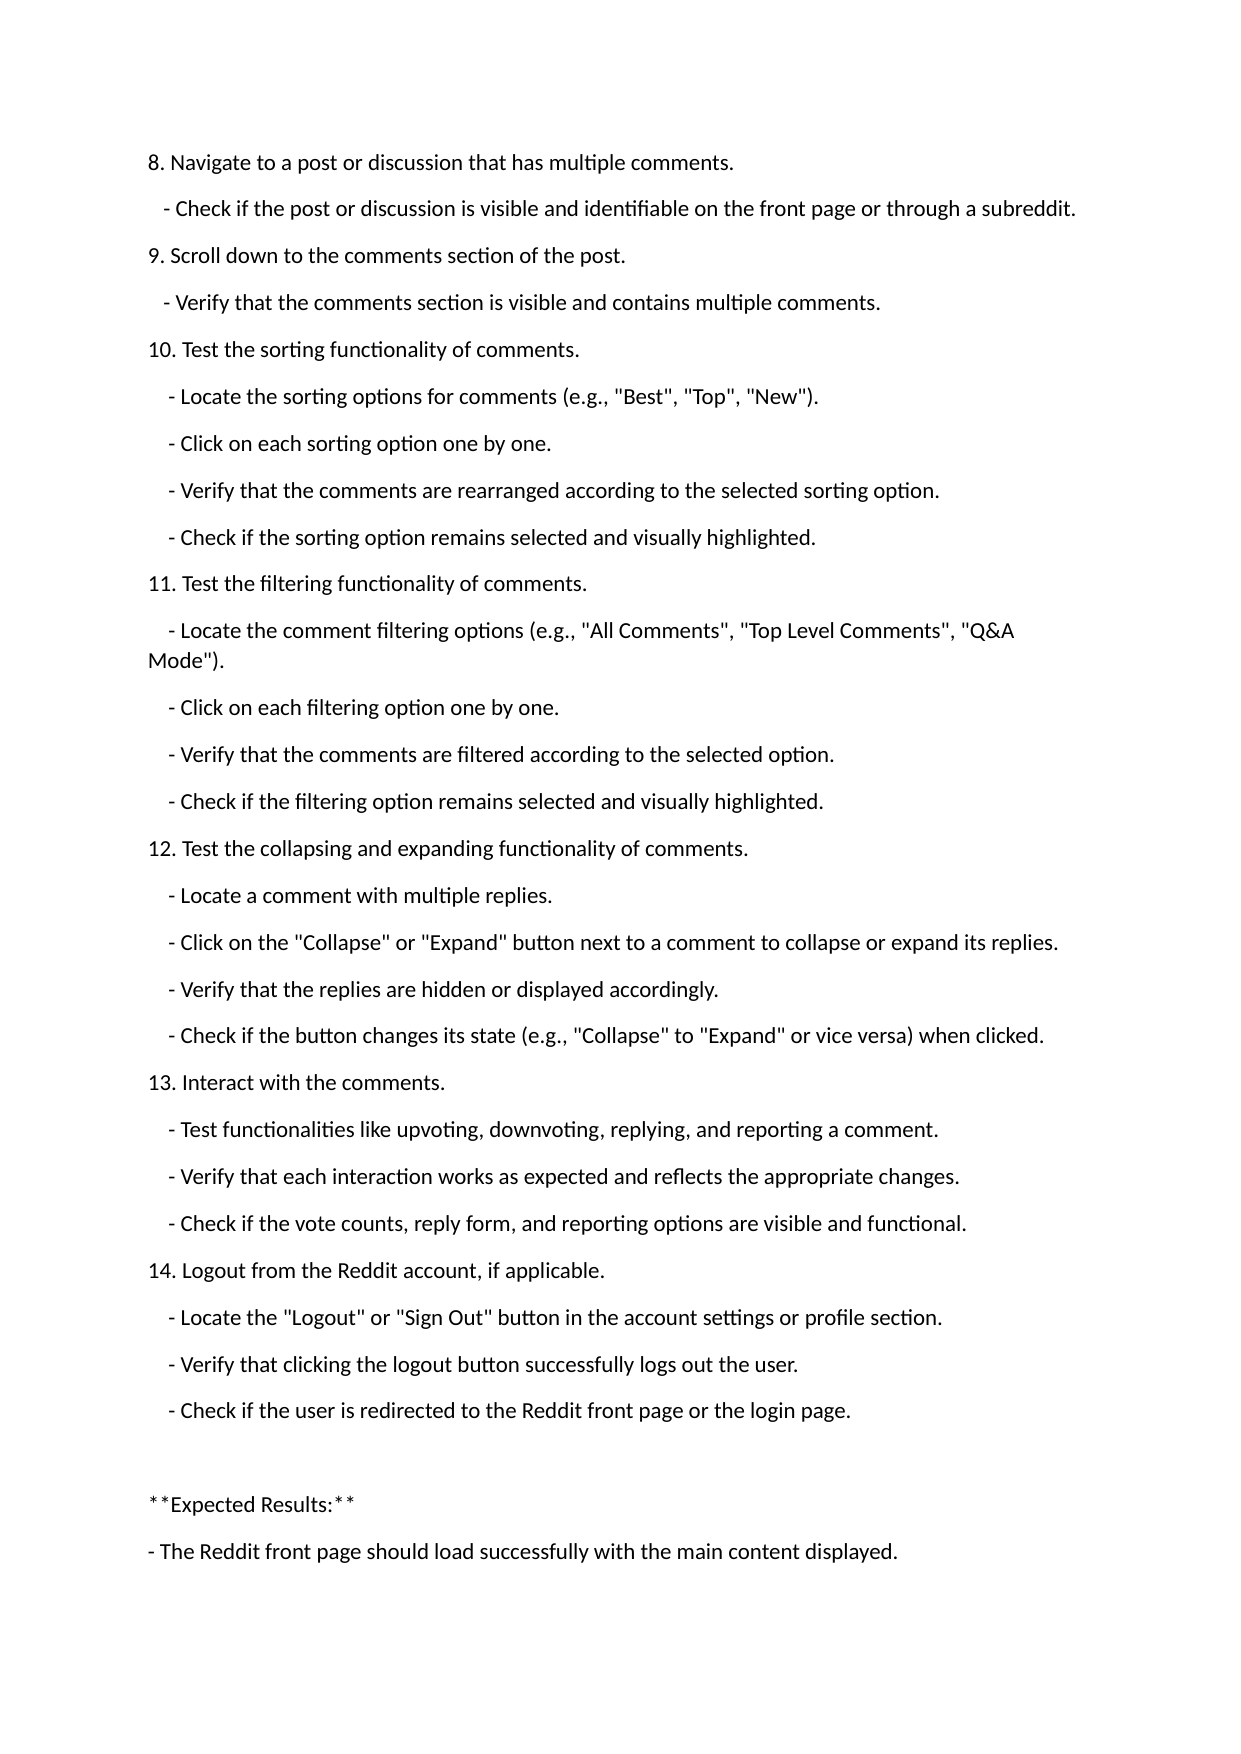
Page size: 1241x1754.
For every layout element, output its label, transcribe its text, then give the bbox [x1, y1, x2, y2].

text - Locate a comment with multiple replies. [148, 881, 1093, 909]
text - Locate the sorting options for comments (e.g., "Best", "Top", "New"). [148, 382, 1093, 410]
text - Verify that the comments are filtered according to the selected option. [148, 740, 1093, 768]
text 13. Interact with the comments. [148, 1068, 1093, 1096]
text 10. Test the sorting functionality of comments. [148, 335, 1093, 363]
text - Locate the comment filtering options (e.g., "All Comments", "Top Level Comments", "Q&A Mode"). [148, 616, 1093, 674]
text 14. Logout from the Reddit account, if applicable. [148, 1256, 1093, 1284]
text - Verify that clicking the logout button successfully logs out the user. [148, 1350, 1093, 1378]
text - Check if the vote counts, reply form, and reporting options are visible and functional. [148, 1209, 1093, 1237]
text 9. Scroll down to the comments section of the post. [148, 241, 1093, 269]
text - Test functionalities like upvoting, downvoting, replying, and reporting a comment. [148, 1115, 1093, 1143]
text - Verify that the replies are hidden or displayed accordingly. [148, 975, 1093, 1003]
text - Click on each sorting option one by one. [148, 429, 1093, 457]
text - Verify that each interaction works as expected and reflects the appropriate changes. [148, 1162, 1093, 1190]
text - Click on each filtering option one by one. [148, 693, 1093, 721]
text - Check if the button changes its state (e.g., "Collapse" to "Expand" or vice versa) when clicked. [148, 1022, 1093, 1049]
text - The Reddit front page should load successfully with the main content displayed. [148, 1537, 1093, 1565]
text - Verify that the comments are rearranged according to the selected sorting option. [148, 476, 1093, 504]
text - Check if the user is redirected to the Reddit front page or the login page. [148, 1397, 1093, 1424]
text 8. Navigate to a post or discussion that has multiple comments. [148, 148, 1093, 176]
text **Expected Results:** [148, 1490, 1093, 1518]
text - Click on the "Collapse" or "Expand" button next to a comment to collapse or expand its replies. [148, 928, 1093, 956]
text 12. Test the collapsing and expanding functionality of comments. [148, 834, 1093, 862]
text 11. Test the filtering functionality of comments. [148, 569, 1093, 597]
text - Check if the filtering option remains selected and visually highlighted. [148, 787, 1093, 815]
text - Check if the post or discussion is visible and identifiable on the front page or through a subreddit. [148, 194, 1093, 222]
text - Locate the "Logout" or "Sign Out" button in the account settings or profile section. [148, 1303, 1093, 1331]
text - Check if the sorting option remains selected and visually highlighted. [148, 523, 1093, 551]
text - Verify that the comments section is visible and contains multiple comments. [148, 288, 1093, 316]
